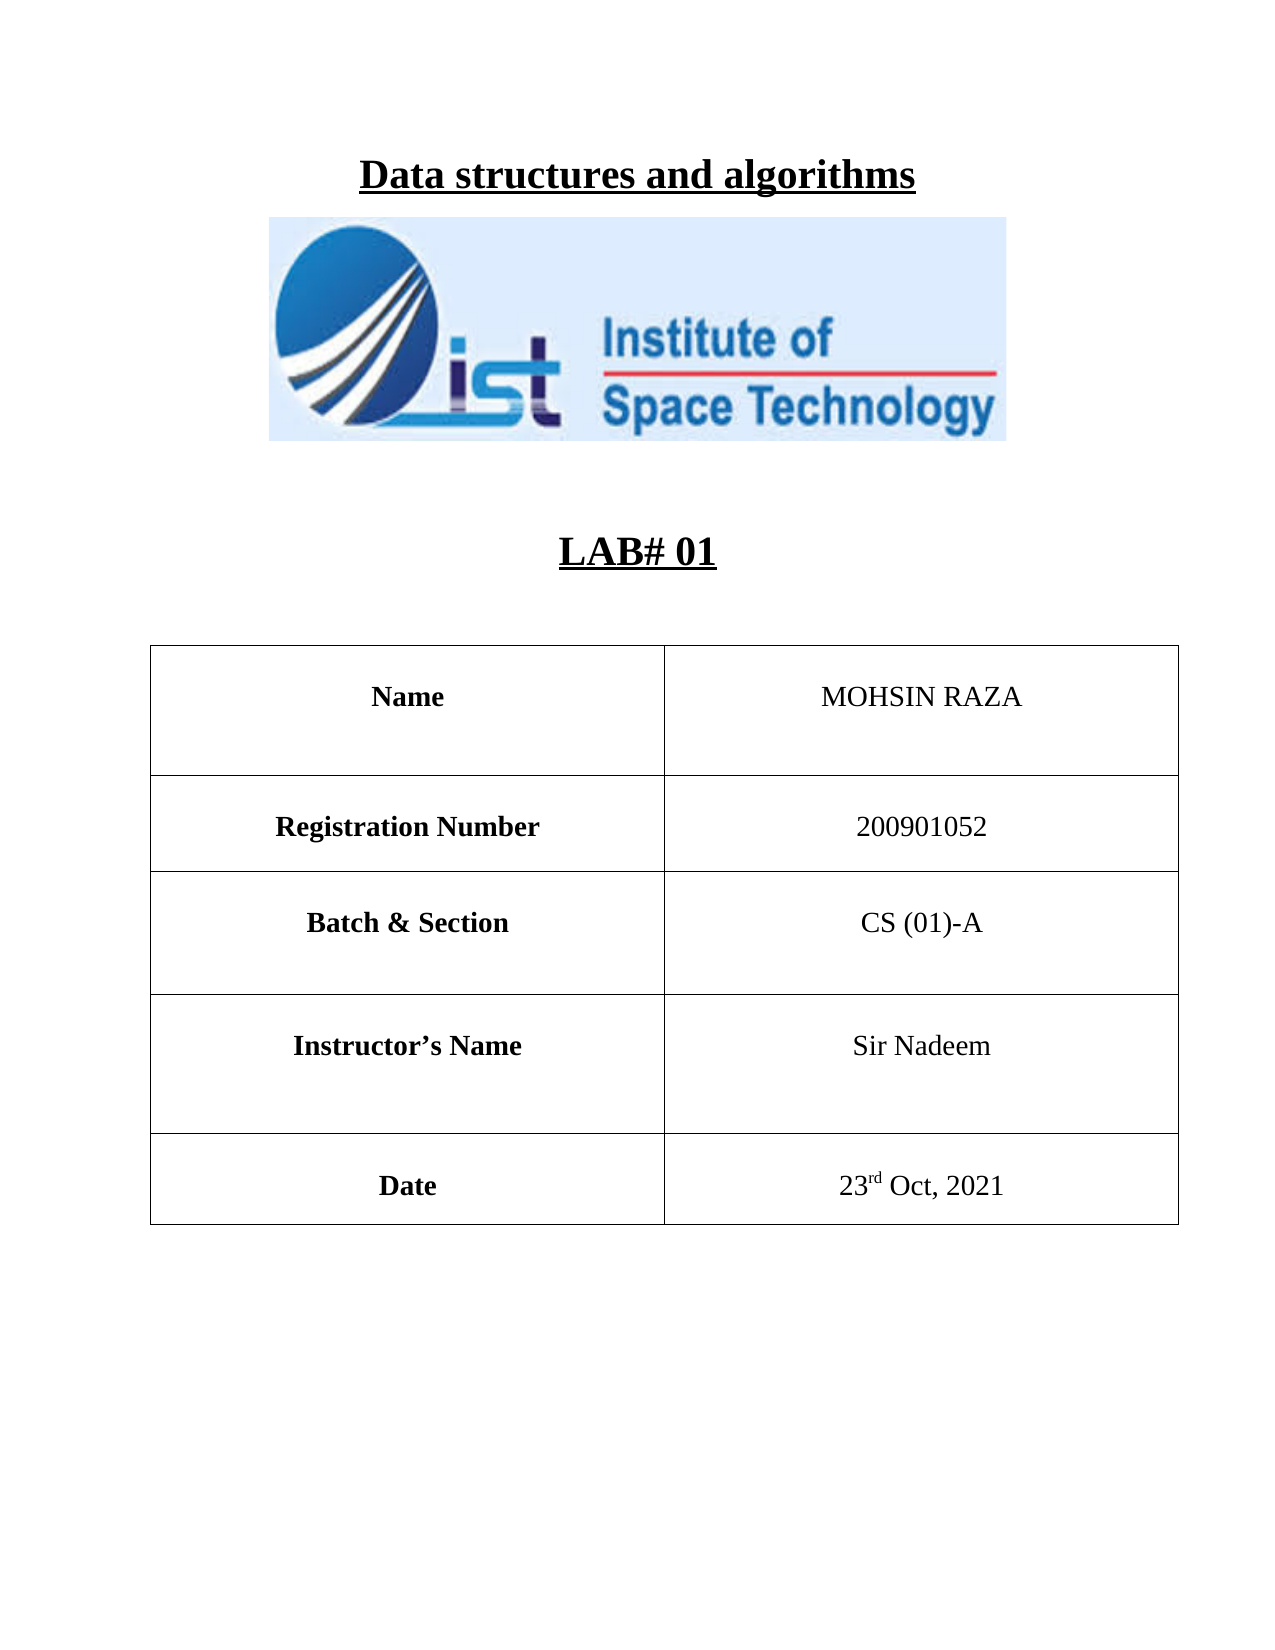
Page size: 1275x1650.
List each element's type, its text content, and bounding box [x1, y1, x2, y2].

table_header MOHSIN RAZA [665, 646, 1178, 774]
table_cell 200901052 [665, 776, 1178, 871]
table_cell Registration Number [151, 776, 664, 871]
table_cell Instructor’s Name [151, 995, 664, 1133]
text Data structures and algorithms [150, 150, 1125, 198]
table_cell 23rd Oct, 2021 [665, 1134, 1178, 1224]
table_cell Date [151, 1134, 664, 1224]
table_header Name [151, 646, 664, 774]
table_cell Sir Nadeem [665, 995, 1178, 1133]
picture [268, 217, 1007, 441]
table_cell CS (01)-A [665, 872, 1178, 993]
text LAB# 01 [150, 526, 1125, 574]
table_cell Batch & Section [151, 872, 664, 993]
